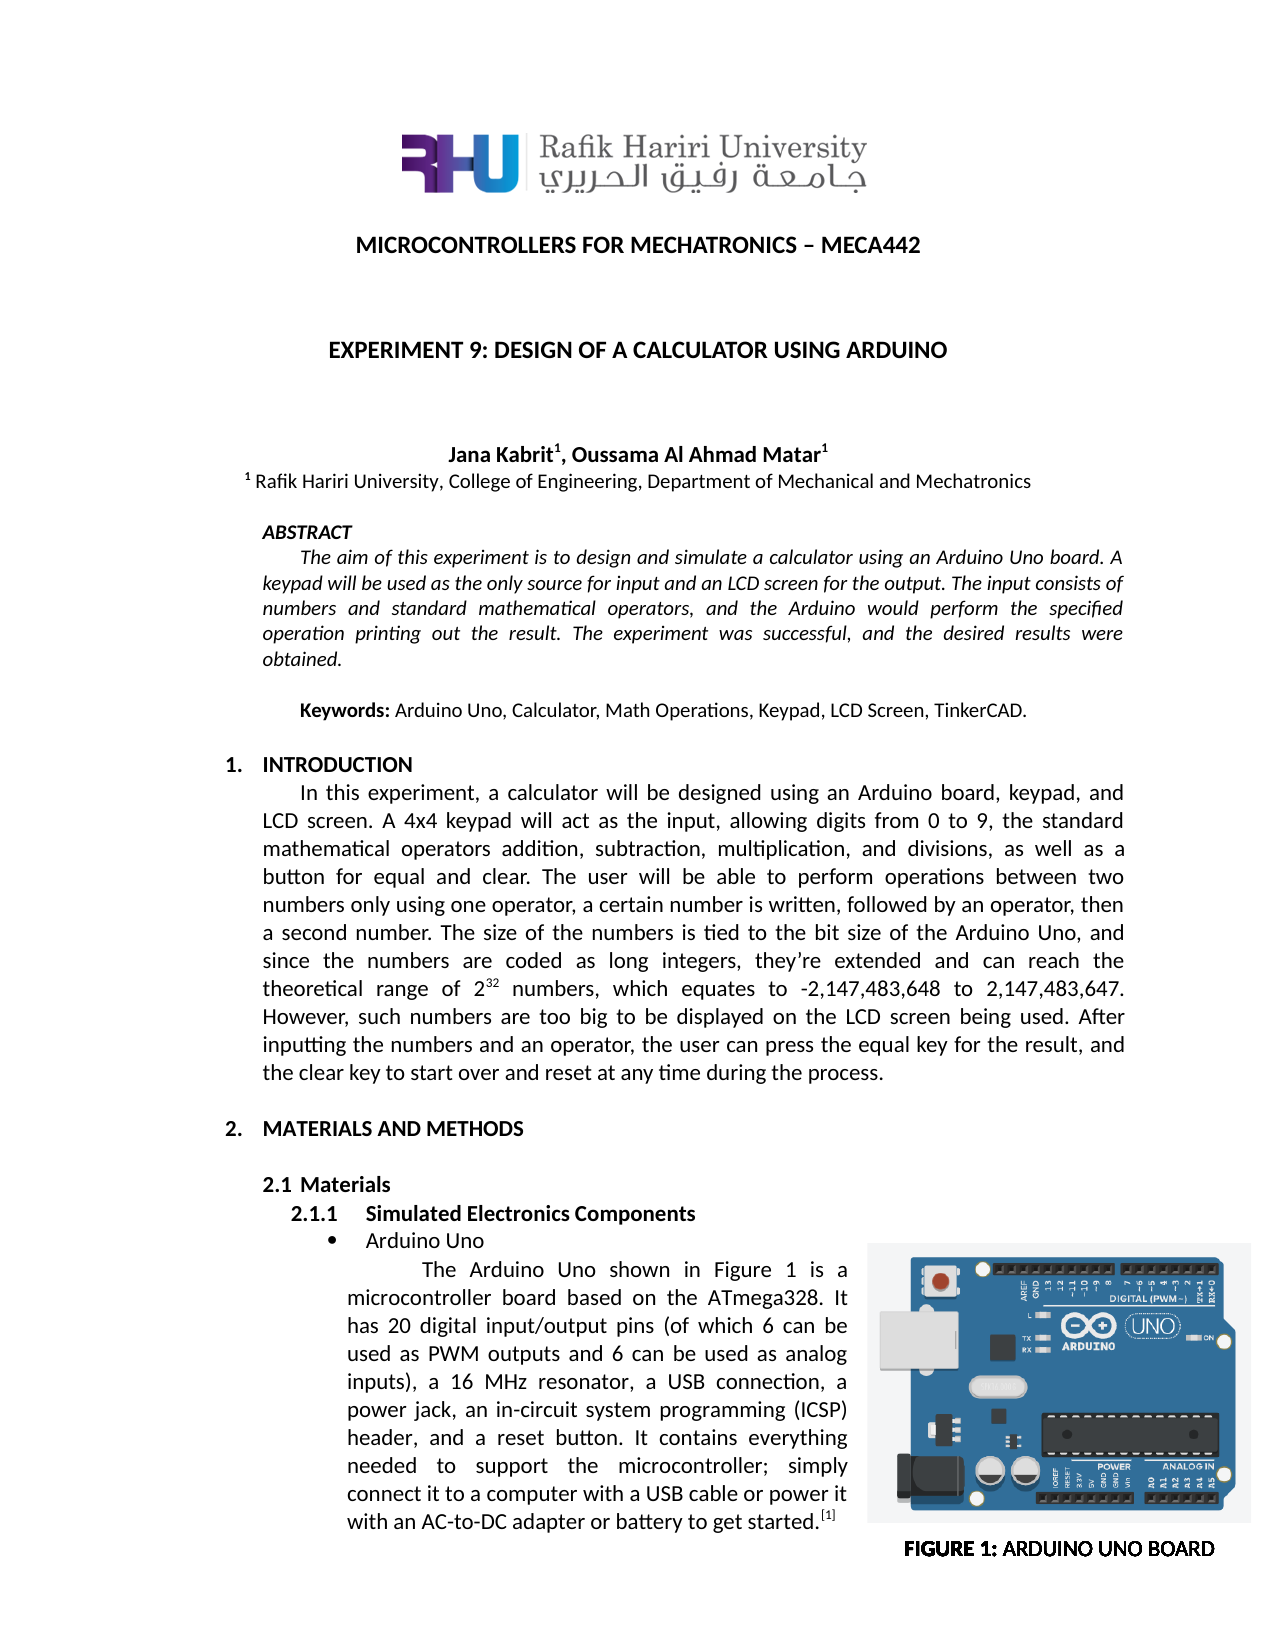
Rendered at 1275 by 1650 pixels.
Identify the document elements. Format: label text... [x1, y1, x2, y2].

text Jana Kabrit1, Oussama Al Ahmad Matar1 [150, 440, 1126, 468]
text The Arduino Uno shown in Figure 1 is a microcontroller board based on the ATmega328. It has 20 digital input/output pins (of which 6 can be used as PWM outputs and 6 can be used as analog inputs), a 16 MHz resonator, a USB connection, a power jack, an in-circuit system programming (ICSP) header, and a reset button. It contains everything needed to support the microcontroller; simply connect it to a computer with a USB cable or power it with an AC-to-DC adapter or battery to get started.[1] [347, 1255, 1126, 1535]
text The aim of this experiment is to design and simulate a calculator using an Arduino Uno board. A keypad will be used as the only source for input and an LCD screen for the output. The input consists of numbers and standard mathematical operators, and the Arduino would perform the specified operation printing out the result. The experiment was successful, and the desired results were obtained. [262, 544, 1126, 671]
title Experiment 9: Design of a calculator using arduino [150, 334, 1126, 365]
title Abstract [262, 519, 1126, 544]
picture [867, 1243, 1252, 1523]
list MATERIALS AND METHODS [225, 1114, 1126, 1143]
text Keywords: Arduino Uno, Calculator, Math Operations, Keypad, LCD Screen, TinkerCAD. [262, 697, 1126, 722]
text 1 Rafik Hariri University, College of Engineering, Department of Mechanical and Mechatronics [150, 468, 1126, 493]
list Materials [262, 1171, 1126, 1199]
title INTRODUCTION [225, 750, 1126, 778]
text MICROCONTROLLERS FOR MECHATRONICS – MECA442 [150, 229, 1126, 259]
list Simulated Electronics Components [291, 1199, 1126, 1227]
list Arduino Uno [328, 1227, 1126, 1255]
title In this experiment, a calculator will be designed using an Arduino board, keypad, and LCD screen. A 4x4 keypad will act as the input, allowing digits from 0 to 9, the standard mathematical operators addition, subtraction, multiplication, and divisions, as well as a button for equal and clear. The user will be able to perform operations between two numbers only using one operator, a certain number is written, followed by an operator, then a second number. The size of the numbers is tied to the bit size of the Arduino Uno, and since the numbers are coded as long integers, they’re extended and can reach the theoretical range of 232 numbers, which equates to -2,147,483,648 to 2,147,483,647. However, such numbers are too big to be displayed on the LCD screen being used. After inputting the numbers and an operator, the user can press the equal key for the result, and the clear key to start over and reset at any time during the process. [262, 778, 1126, 1087]
picture [389, 124, 887, 204]
